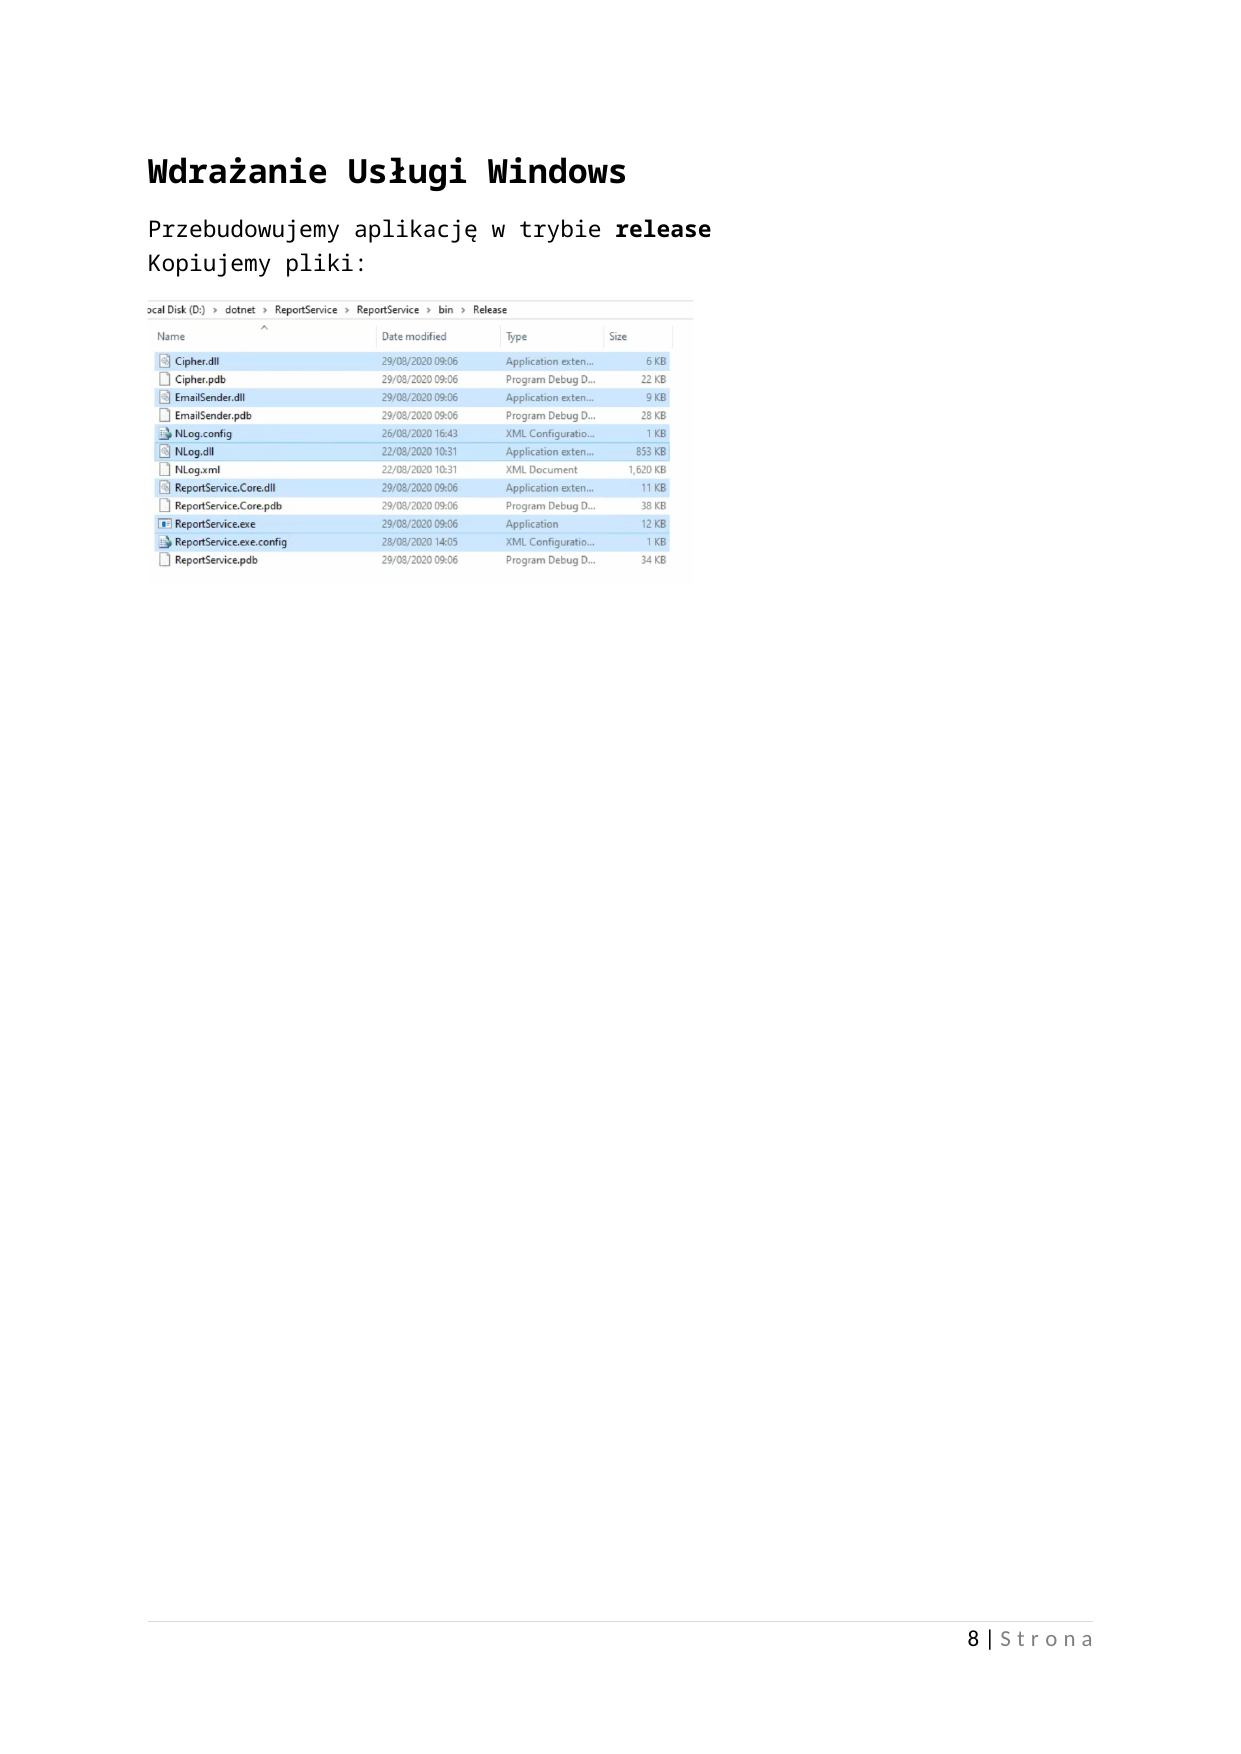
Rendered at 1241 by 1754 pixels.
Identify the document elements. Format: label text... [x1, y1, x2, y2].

text Przebudowujemy aplikację w trybie release Kopiujemy pliki: [148, 213, 1093, 278]
picture [147, 297, 694, 586]
text Wdrażanie Usługi Windows [148, 148, 1093, 193]
